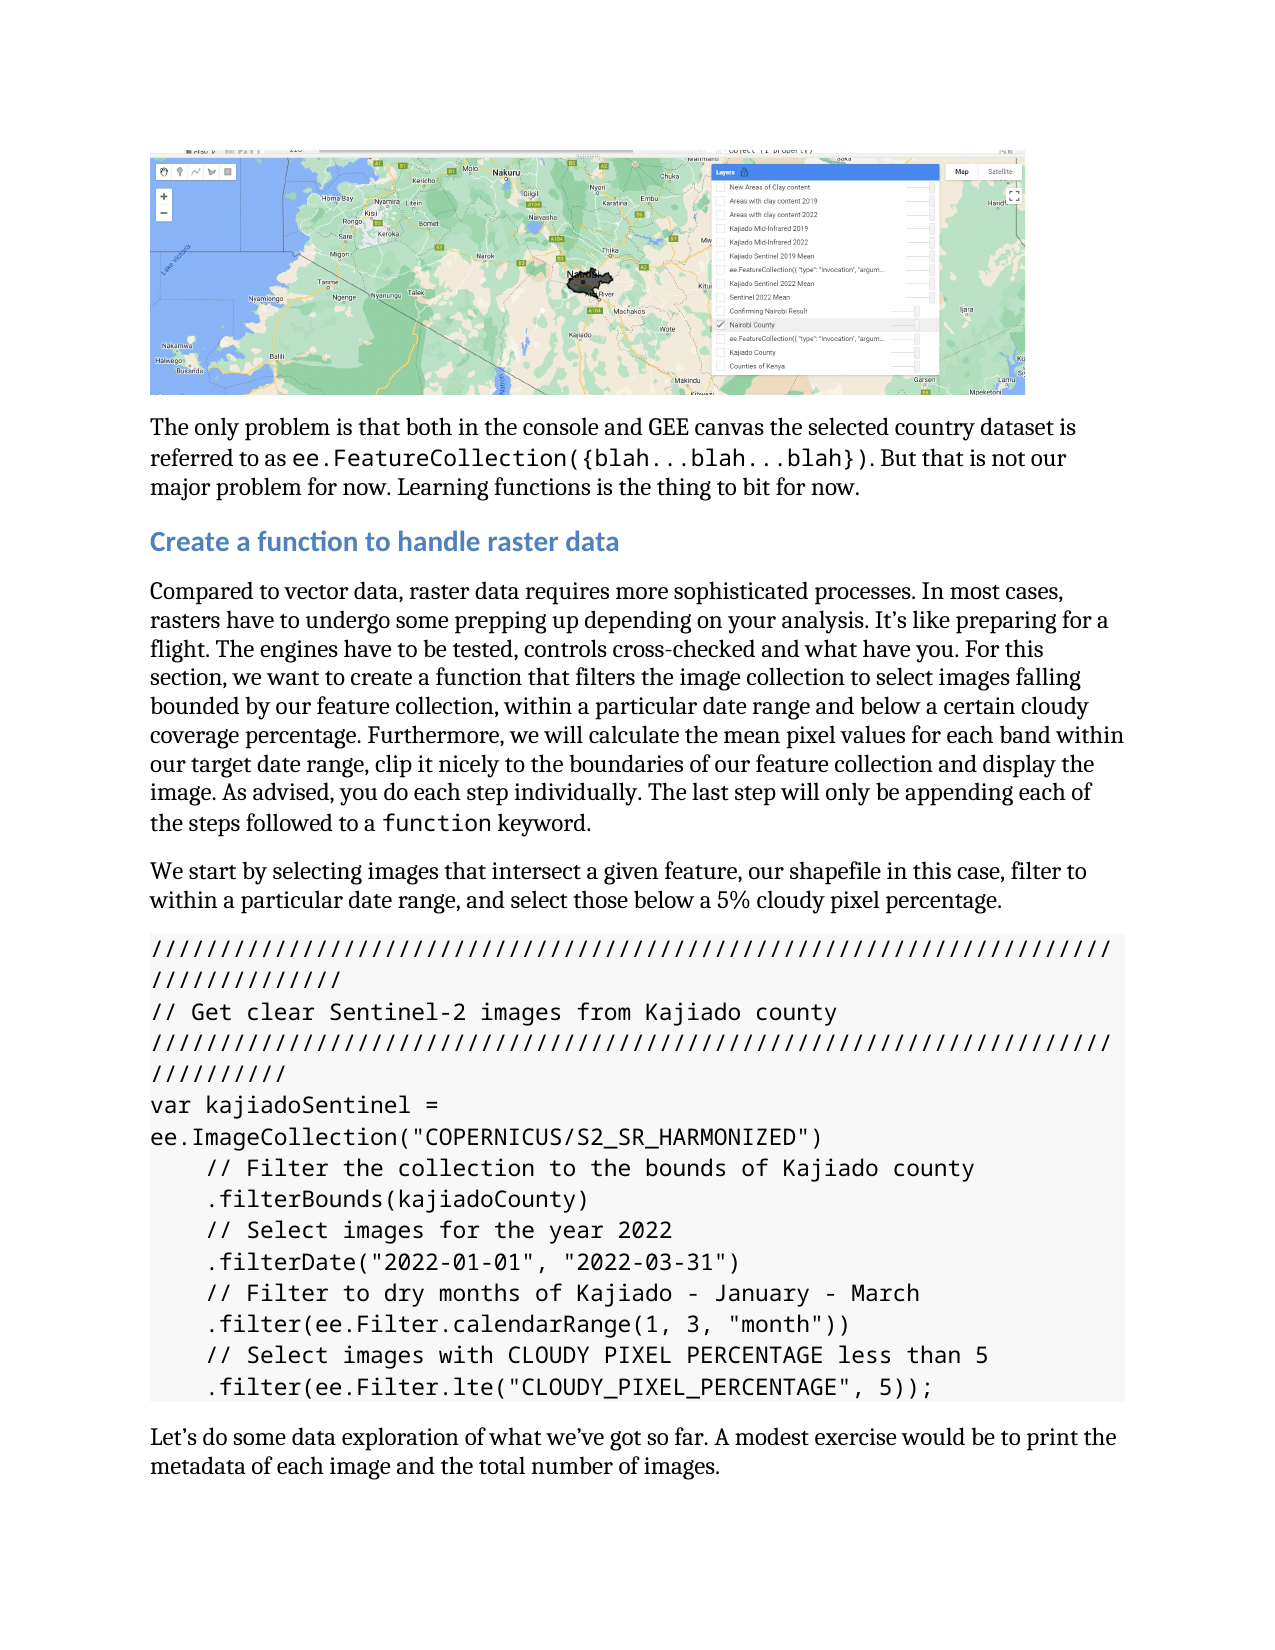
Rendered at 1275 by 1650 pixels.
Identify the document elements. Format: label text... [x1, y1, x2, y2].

text Let’s do some data exploration of what we’ve got so far. A modest exercise would be to print the metadata of each image and the total number of images. [150, 1423, 1125, 1480]
picture [150, 150, 1025, 395]
text We start by selecting images that intersect a given feature, our shapefile in this case, filter to within a particular date range, and select those below a 5% cloudy pixel percentage. [150, 857, 1125, 914]
text Compared to vector data, raster data requires more sophisticated processes. In most cases, rasters have to undergo some prepping up depending on your analysis. It’s like preparing for a flight. The engines have to be tested, controls cross-checked and what have you. For this section, we want to create a function that filters the image collection to select images falling bounded by our feature collection, within a particular date range and below a certain cloudy coverage percentage. Furthermore, we will calculate the mean pixel values for each band within our target date range, clip it nicely to the boundaries of our feature collection and display the image. As advised, you do each step individually. The last step will only be appending each of the steps followed to a function keyword. [150, 577, 1125, 838]
text //////////////////////////////////////////////////////////////////////////////////// // Get clear Sentinel-2 images from Kajiado county //////////////////////////////////////////////////////////////////////////////// var kajiadoSentinel = ee.ImageCollection("COPERNICUS/S2_SR_HARMONIZED") // Filter the collection to the bounds of Kajiado county .filterBounds(kajiadoCounty) // Select images for the year 2022 .filterDate("2022-01-01", "2022-03-31") // Filter to dry months of Kajiado - January - March .filter(ee.Filter.calendarRange(1, 3, "month")) // Select images with CLOUDY PIXEL PERCENTAGE less than 5 .filter(ee.Filter.lte("CLOUDY_PIXEL_PERCENTAGE", 5)); [150, 933, 1125, 1402]
subtitle Create a function to handle raster data [150, 523, 1125, 558]
text The only problem is that both in the console and GEE canvas the selected country dataset is referred to as ee.FeatureCollection({blah...blah...blah}). But that is not our major problem for now. Learning functions is the thing to bit for now. [150, 413, 1125, 502]
